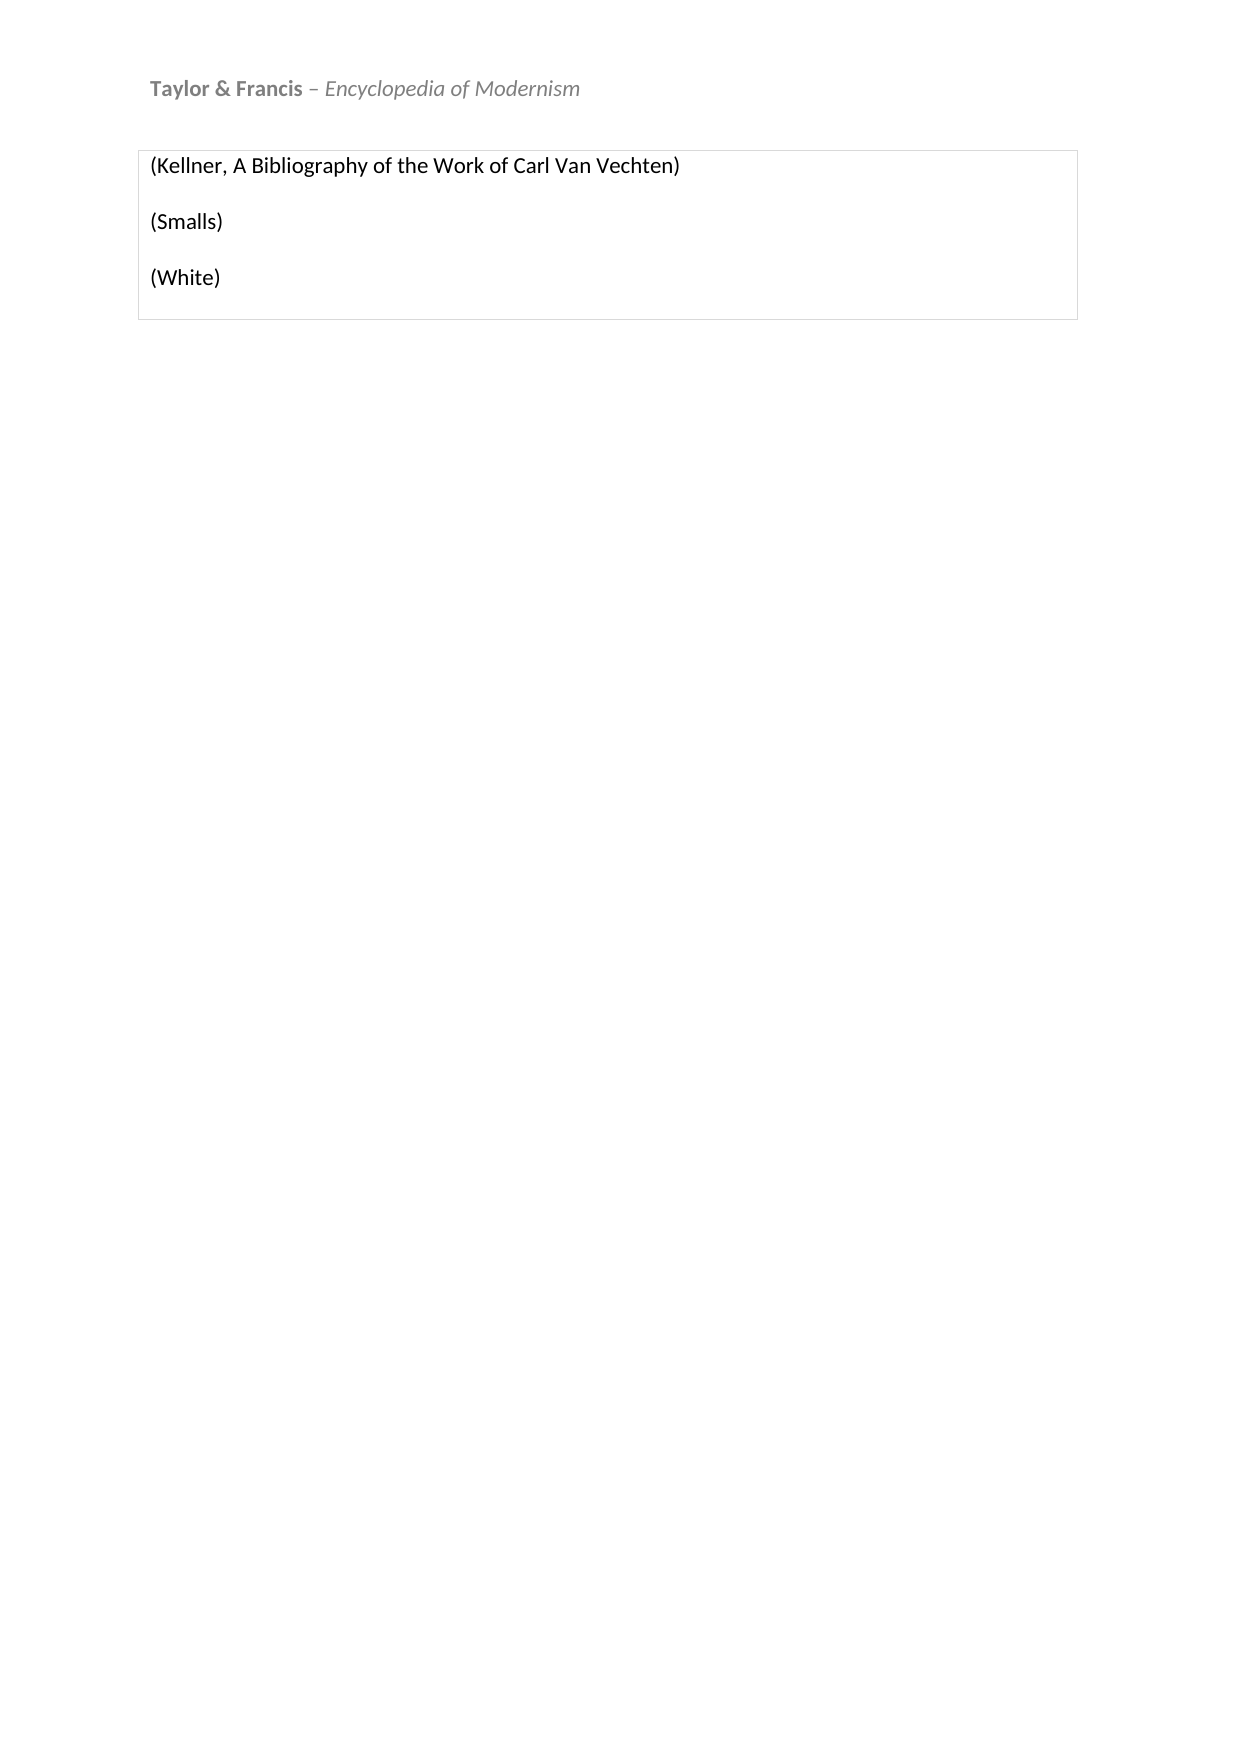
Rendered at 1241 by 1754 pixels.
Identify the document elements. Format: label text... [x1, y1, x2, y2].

table_cell Further reading: [139, 151, 1077, 319]
